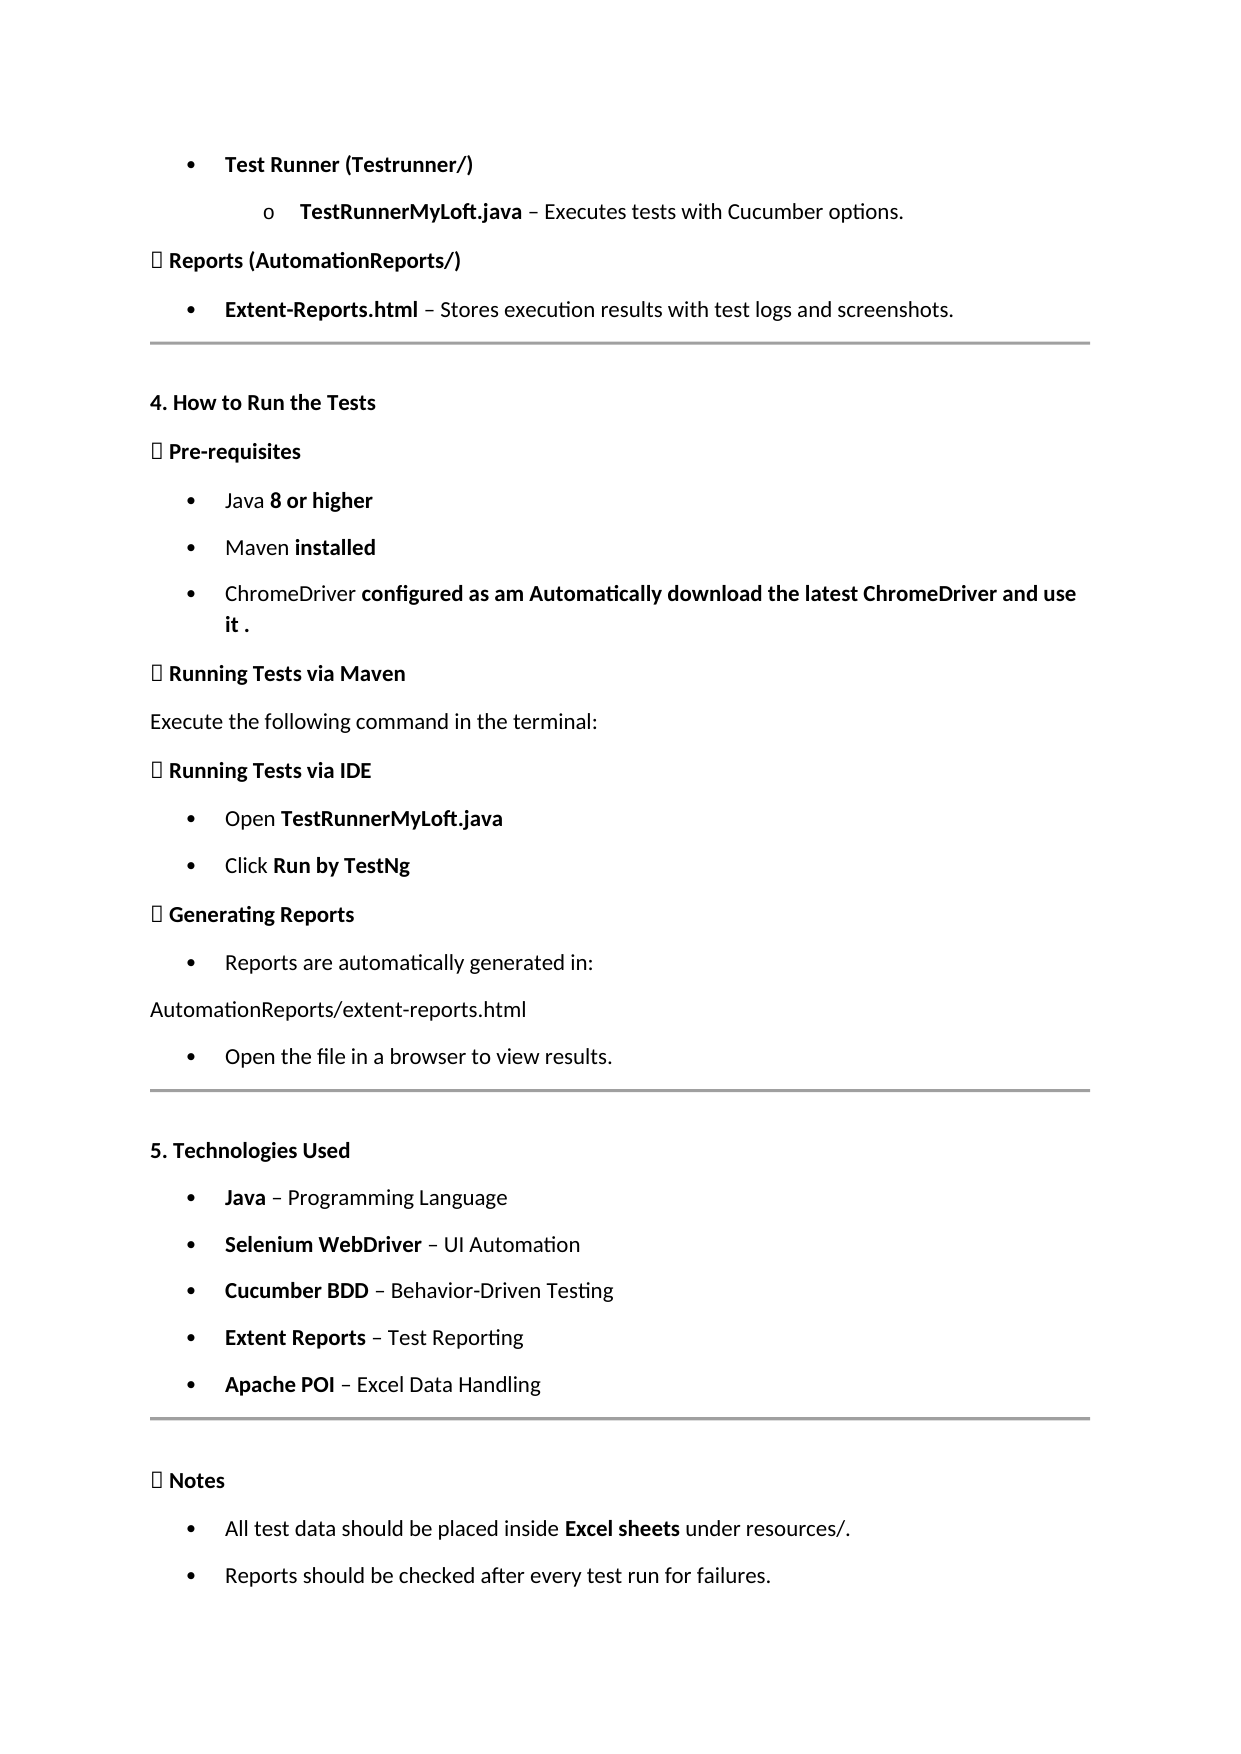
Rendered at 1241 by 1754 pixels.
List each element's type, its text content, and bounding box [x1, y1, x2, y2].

text 📌 Notes [150, 1464, 1090, 1495]
list Open TestRunnerMyLoft.java [187, 804, 1090, 832]
list All test data should be placed inside Excel sheets under resources/. [187, 1514, 1090, 1542]
list Reports should be checked after every test run for failures. [187, 1561, 1090, 1589]
list Test Runner (Testrunner/) [187, 150, 1090, 178]
text AutomationReports/extent-reports.html [150, 995, 1090, 1023]
list Extent Reports – Test Reporting [187, 1323, 1090, 1351]
list ChromeDriver configured as am Automatically download the latest ChromeDriver and use it . [187, 579, 1090, 638]
text 4. How to Run the Tests [150, 388, 1090, 416]
text Execute the following command in the terminal: [150, 707, 1090, 735]
list Java – Programming Language [187, 1183, 1090, 1211]
list Selenium WebDriver – UI Automation [187, 1230, 1090, 1258]
list TestRunnerMyLoft.java – Executes tests with Cucumber options. [262, 197, 1090, 225]
list Reports are automatically generated in: [187, 948, 1090, 976]
list Maven installed [187, 533, 1090, 561]
text 🔸 Generating Reports [150, 898, 1090, 929]
text 🔸 Running Tests via IDE [150, 754, 1090, 785]
text 5. Technologies Used [150, 1136, 1090, 1164]
text 🔹 Reports (AutomationReports/) [150, 244, 1090, 276]
list Apache POI – Excel Data Handling [187, 1370, 1090, 1398]
text 🔸 Pre-requisites [150, 435, 1090, 467]
list Java 8 or higher [187, 486, 1090, 514]
list Cucumber BDD – Behavior-Driven Testing [187, 1277, 1090, 1304]
list Open the file in a browser to view results. [187, 1042, 1090, 1070]
text 🔸 Running Tests via Maven [150, 657, 1090, 688]
list Click Run by TestNg [187, 851, 1090, 879]
list Extent-Reports.html – Stores execution results with test logs and screenshots. [187, 295, 1090, 323]
